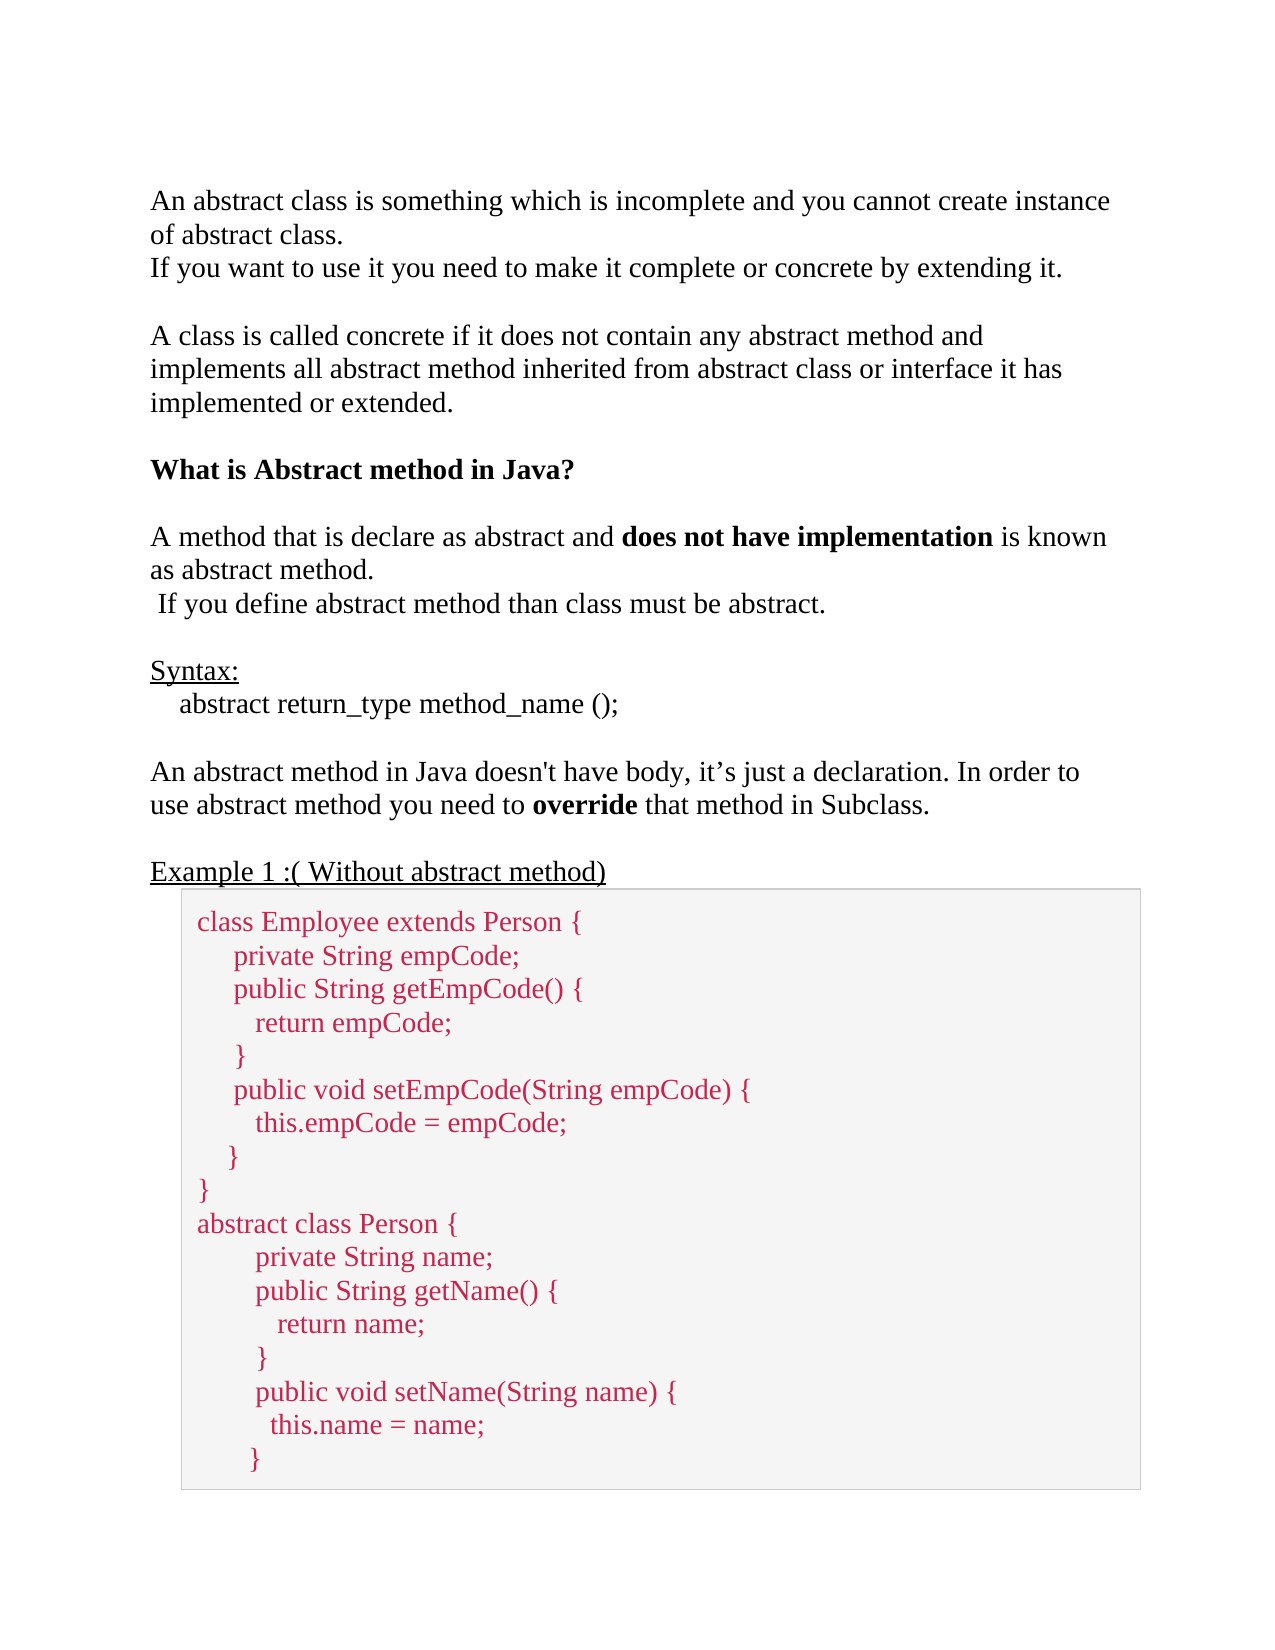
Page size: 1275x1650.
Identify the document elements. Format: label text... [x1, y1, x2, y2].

text What is Abstract method in Java? A method that is declare as abstract and does not have implementation is known as abstract method. If you define abstract method than class must be abstract. Syntax: abstract return_type method_name (); An abstract method in Java doesn't have body, it’s just a declaration. In order to use abstract method you need to override that method in Subclass. Example 1 :( Without abstract method) [150, 418, 1125, 888]
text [182, 890, 1140, 1489]
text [150, 150, 1125, 284]
text A class is called concrete if it does not contain any abstract method and implements all abstract method inherited from abstract class or interface it has implemented or extended. [150, 318, 1125, 418]
